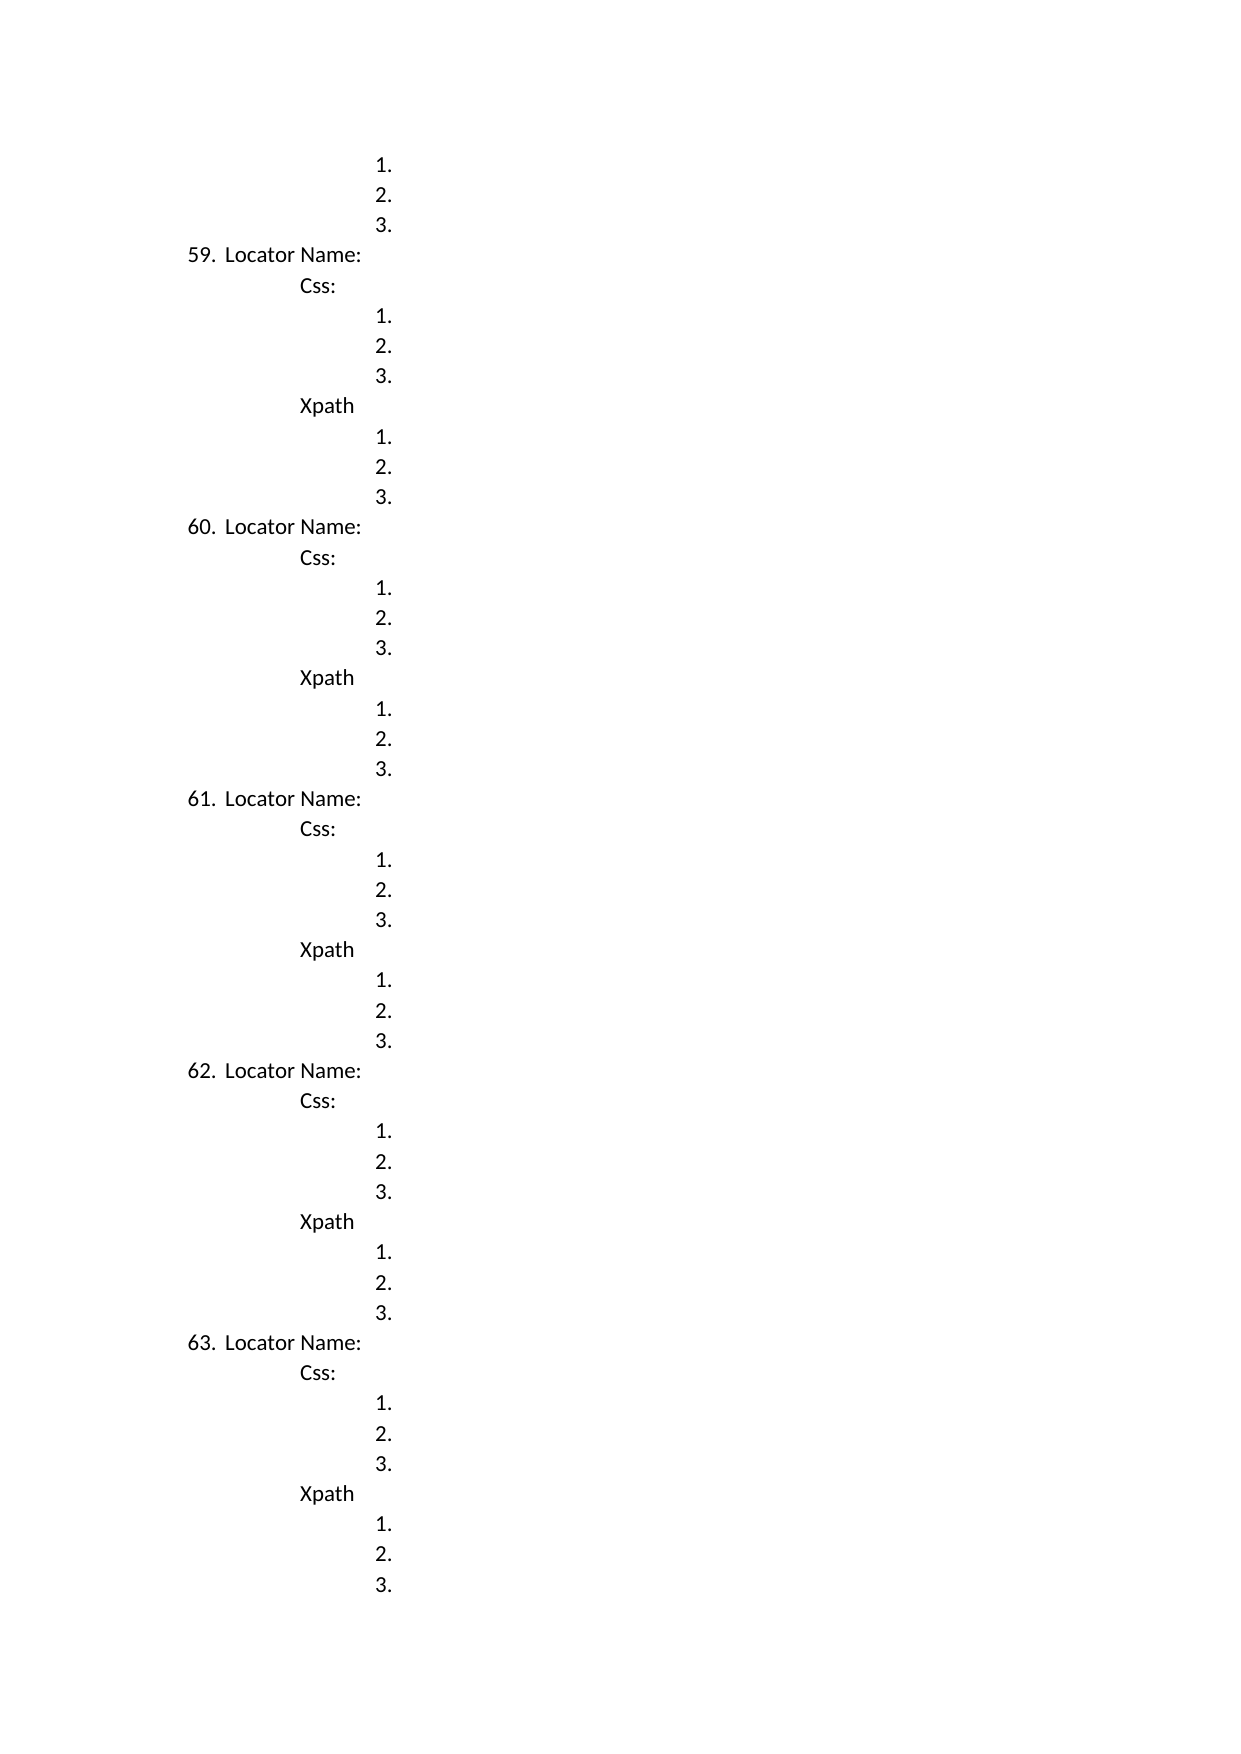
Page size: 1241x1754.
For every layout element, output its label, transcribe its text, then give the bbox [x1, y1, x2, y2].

list Locator Name: [187, 1328, 1090, 1356]
list 3. [300, 754, 1090, 782]
list 3. [300, 210, 1090, 238]
list Xpath [300, 392, 1090, 420]
list 3. [300, 361, 1090, 389]
list 3. [300, 1026, 1090, 1054]
list 2. [300, 996, 1090, 1024]
list 2. [300, 875, 1090, 903]
list Css: [300, 543, 1090, 571]
list 2. [300, 1268, 1090, 1296]
list 3. [300, 1298, 1090, 1326]
list 3. [300, 1449, 1090, 1477]
list Xpath [300, 935, 1090, 963]
list 2. [300, 724, 1090, 752]
list Xpath [300, 663, 1090, 692]
list 3. [300, 1570, 1090, 1598]
list 1. [300, 966, 1090, 994]
list 2. [300, 1419, 1090, 1447]
list Xpath [300, 1207, 1090, 1235]
list 3. [300, 905, 1090, 933]
list 2. [300, 603, 1090, 631]
list 2. [300, 1539, 1090, 1568]
list 1. [300, 1237, 1090, 1266]
list 2. [300, 1147, 1090, 1175]
list 1. [300, 1117, 1090, 1145]
list 2. [300, 331, 1090, 359]
list Css: [300, 271, 1090, 299]
list Css: [300, 814, 1090, 843]
list 2. [300, 452, 1090, 480]
list Xpath [300, 1479, 1090, 1507]
list 1. [300, 301, 1090, 329]
list 3. [300, 633, 1090, 661]
list Locator Name: [187, 512, 1090, 541]
list 2. [300, 180, 1090, 208]
list Locator Name: [187, 784, 1090, 812]
list 1. [300, 1388, 1090, 1417]
list 1. [300, 573, 1090, 601]
list 3. [300, 482, 1090, 510]
list 1. [300, 1509, 1090, 1537]
list Locator Name: [187, 1056, 1090, 1084]
list 3. [300, 1177, 1090, 1205]
list Css: [300, 1358, 1090, 1386]
list Locator Name: [187, 241, 1090, 269]
list 1. [300, 422, 1090, 450]
list Css: [300, 1086, 1090, 1114]
list 1. [300, 150, 1090, 178]
list 1. [300, 845, 1090, 873]
list 1. [300, 694, 1090, 722]
